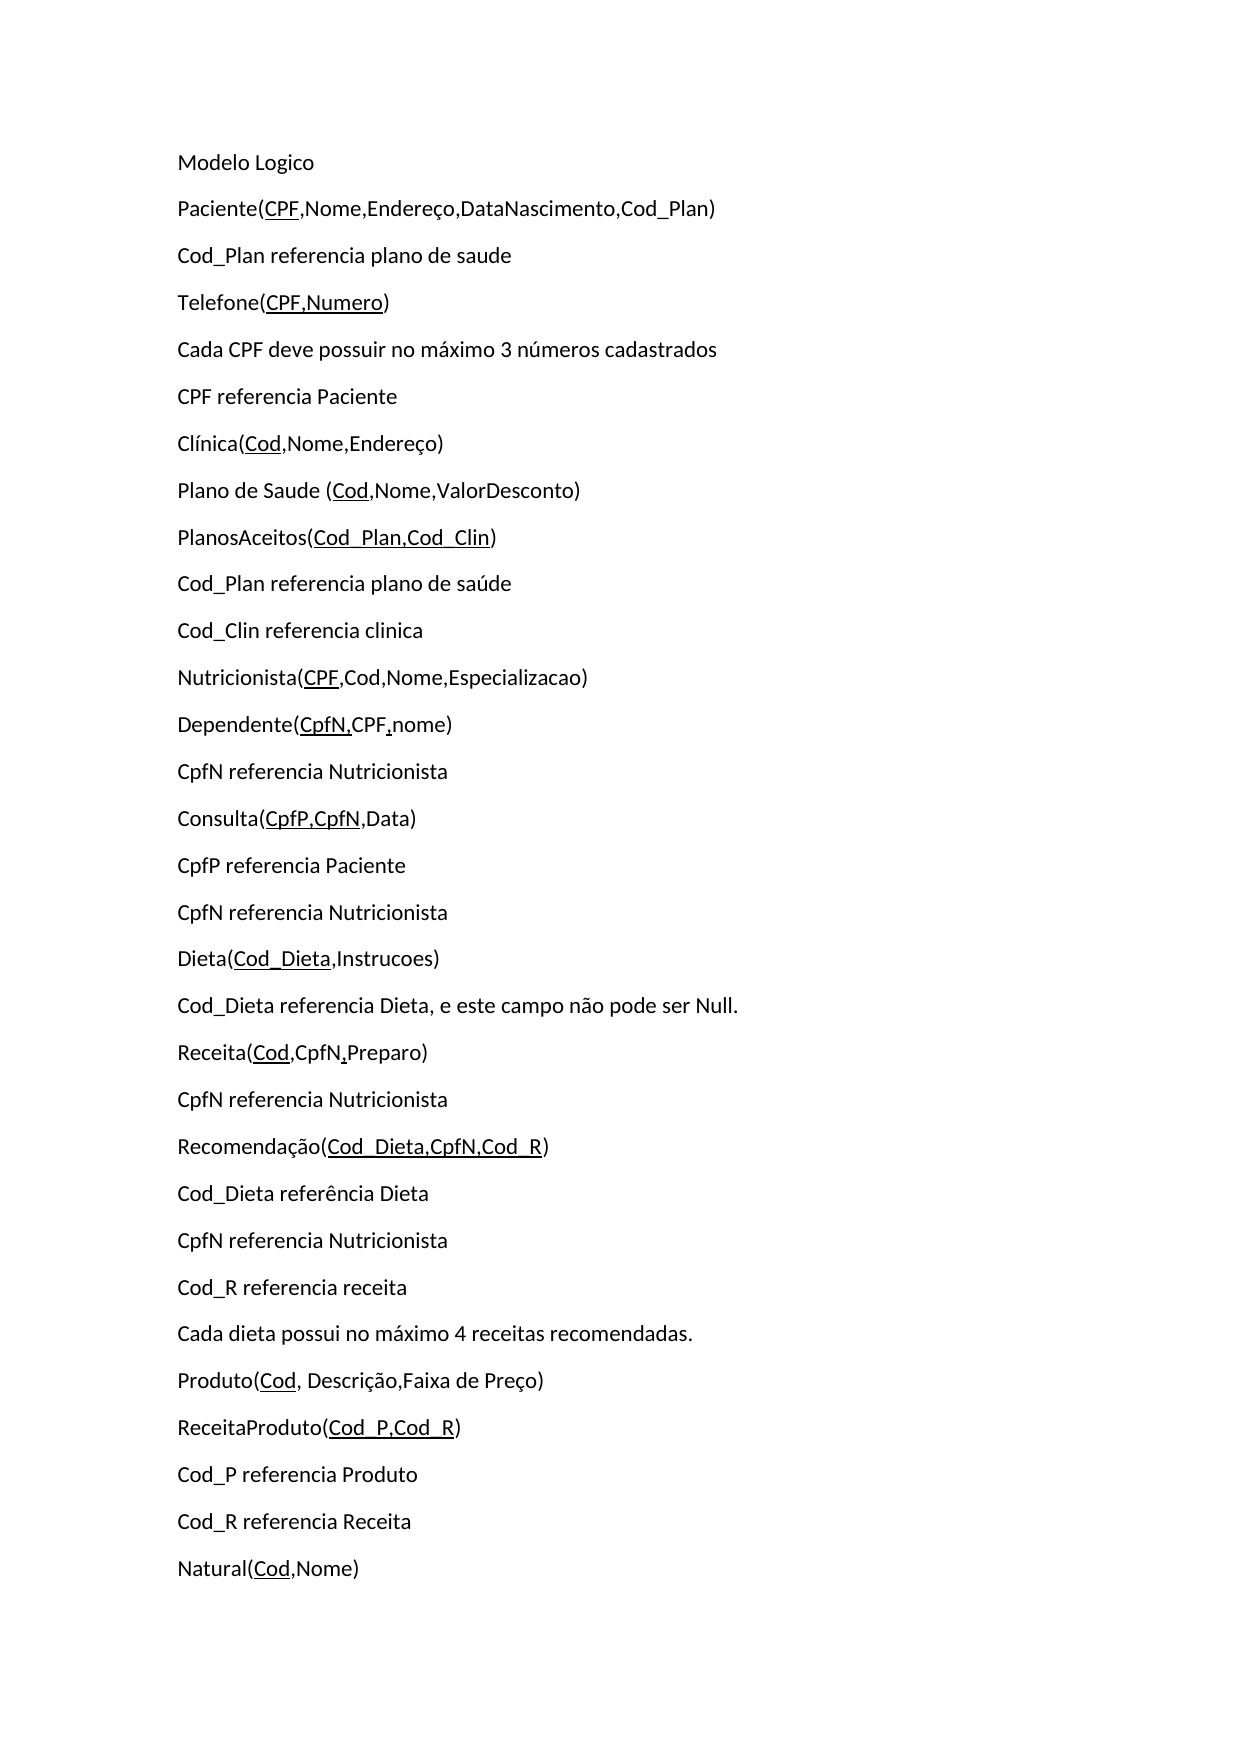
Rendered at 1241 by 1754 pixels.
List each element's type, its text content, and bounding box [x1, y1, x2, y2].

text CpfN referencia Nutricionista [177, 757, 1063, 785]
text Dependente(CpfN,CPF,nome) [177, 710, 1063, 738]
text Cod_Clin referencia clinica [177, 616, 1063, 644]
text Telefone(CPF,Numero) [177, 288, 1063, 316]
text Consulta(CpfP,CpfN,Data) [177, 804, 1063, 832]
text CPF referencia Paciente [177, 382, 1063, 410]
text Natural(Cod,Nome) [177, 1554, 1063, 1582]
text ReceitaProduto(Cod_P,Cod_R) [177, 1413, 1063, 1441]
text Cod_Plan referencia plano de saúde [177, 569, 1063, 597]
text PlanosAceitos(Cod_Plan,Cod_Clin) [177, 523, 1063, 551]
text Paciente(CPF,Nome,Endereço,DataNascimento,Cod_Plan) [177, 194, 1063, 222]
text Cod_R referencia receita [177, 1273, 1063, 1301]
text CpfP referencia Paciente [177, 851, 1063, 879]
text Receita(Cod,CpfN,Preparo) [177, 1038, 1063, 1066]
text Dieta(Cod_Dieta,Instrucoes) [177, 944, 1063, 972]
text Nutricionista(CPF,Cod,Nome,Especializacao) [177, 663, 1063, 691]
text Plano de Saude (Cod,Nome,ValorDesconto) [177, 476, 1063, 504]
text Cod_R referencia Receita [177, 1507, 1063, 1535]
text Cada CPF deve possuir no máximo 3 números cadastrados [177, 335, 1063, 363]
text CpfN referencia Nutricionista [177, 898, 1063, 926]
text Modelo Logico [177, 148, 1063, 176]
text Recomendação(Cod_Dieta,CpfN,Cod_R) [177, 1132, 1063, 1160]
text CpfN referencia Nutricionista [177, 1226, 1063, 1254]
text Cod_P referencia Produto [177, 1460, 1063, 1488]
text Produto(Cod, Descrição,Faixa de Preço) [177, 1366, 1063, 1394]
text Cada dieta possui no máximo 4 receitas recomendadas. [177, 1319, 1063, 1347]
text Clínica(Cod,Nome,Endereço) [177, 429, 1063, 457]
text CpfN referencia Nutricionista [177, 1085, 1063, 1113]
text Cod_Dieta referencia Dieta, e este campo não pode ser Null. [177, 991, 1063, 1019]
text Cod_Dieta referência Dieta [177, 1179, 1063, 1207]
text Cod_Plan referencia plano de saude [177, 241, 1063, 269]
